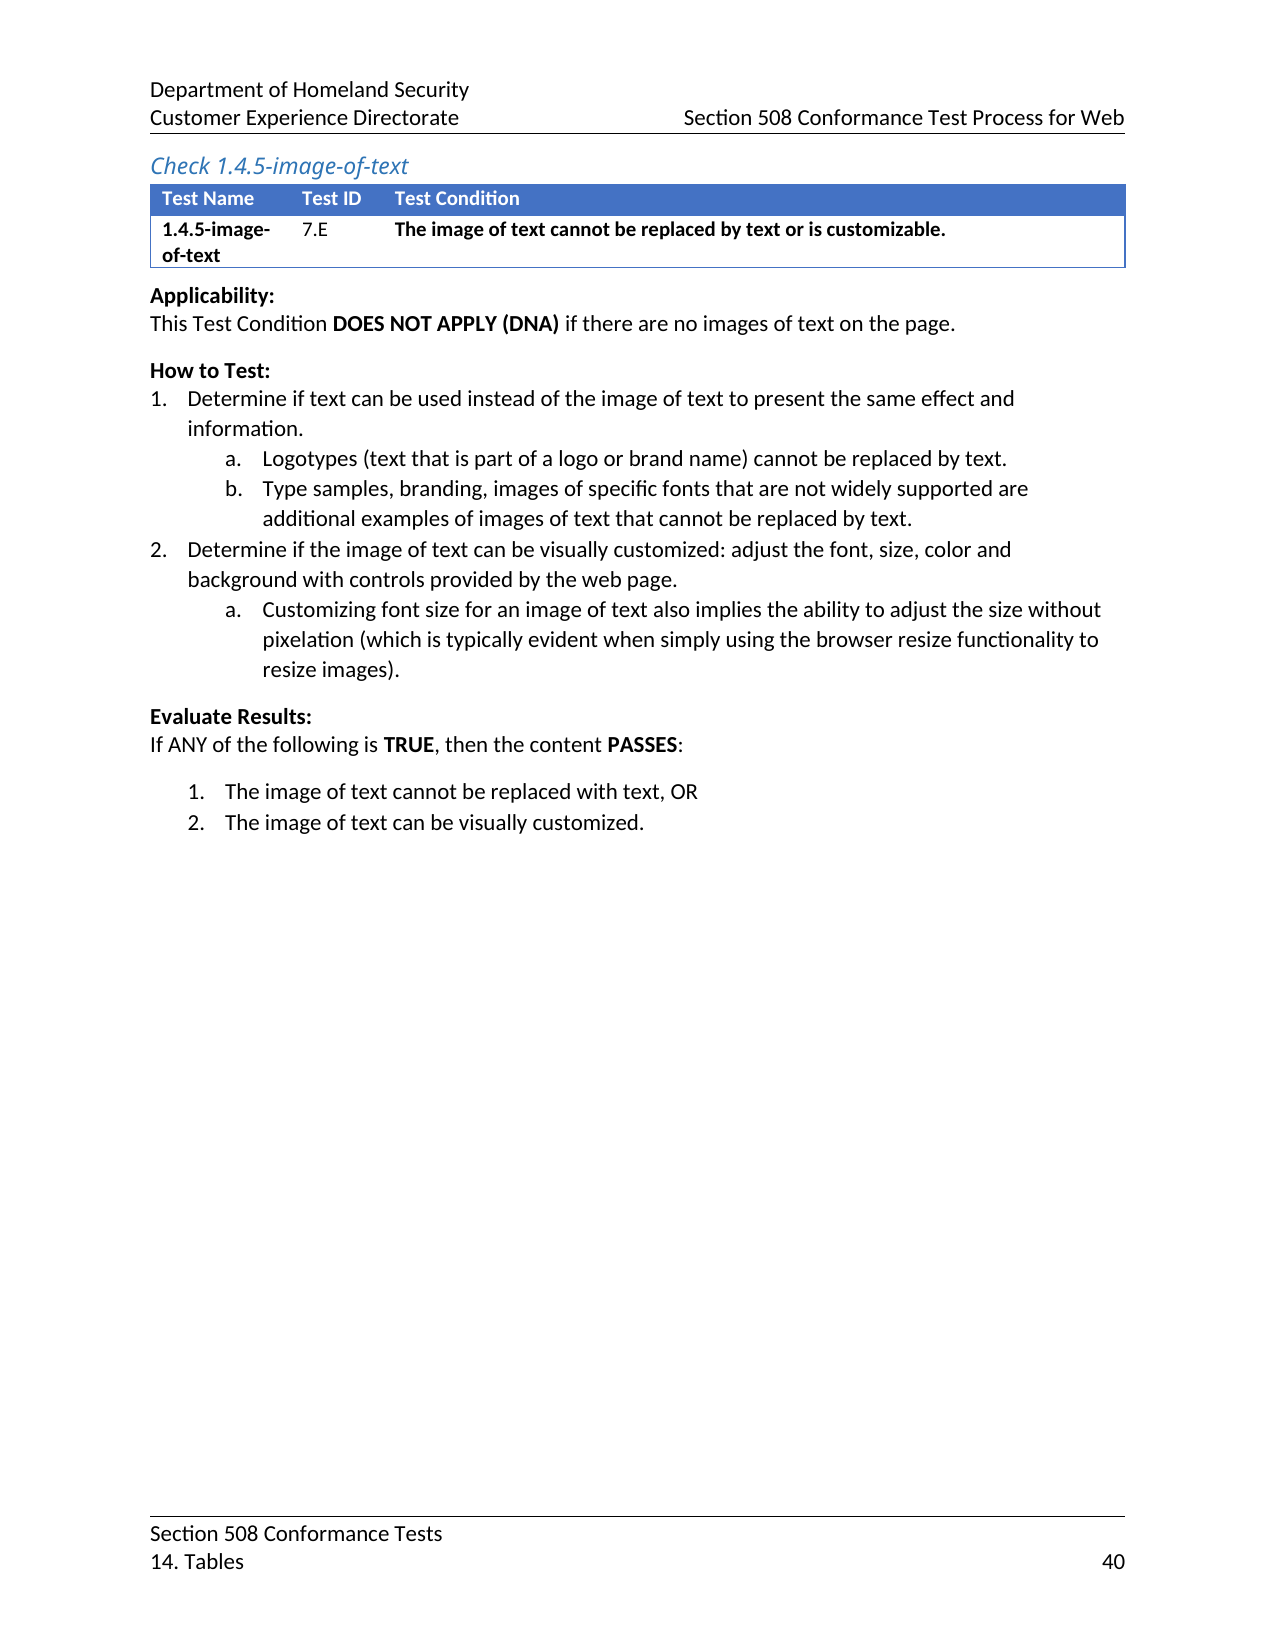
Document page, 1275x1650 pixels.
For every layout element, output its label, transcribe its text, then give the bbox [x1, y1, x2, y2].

list Determine if text can be used instead of the image of text to present the same effect and information. [150, 384, 1125, 442]
subtitle Check 1.4.5-image-of-text [150, 150, 1125, 181]
text This Test Condition DOES NOT APPLY (DNA) if there are no images of text on the page. [150, 309, 1125, 337]
subtitle Applicability: [150, 281, 1125, 309]
list Type samples, branding, images of specific fonts that are not widely supported are additional examples of images of text that cannot be replaced by text. [225, 474, 1125, 533]
table_header Test ID [291, 185, 383, 215]
subtitle How to Test: [150, 356, 1125, 384]
table_cell The image of text cannot be replaced by text or is customizable. [383, 216, 1124, 267]
subtitle Evaluate Results: [150, 702, 1125, 731]
text If ANY of the following is TRUE, then the content PASSES: [150, 731, 1125, 758]
list The image of text can be visually customized. [187, 808, 1125, 836]
list Logotypes (text that is part of a logo or brand name) cannot be replaced by text. [225, 444, 1125, 472]
table_header Test Condition [383, 185, 1124, 215]
table_header Test Name [151, 185, 291, 215]
list Customizing font size for an image of text also implies the ability to adjust the size without pixelation (which is typically evident when simply using the browser resize functionality to resize images). [225, 595, 1125, 684]
table_cell 1.4.5-image-of-text [151, 216, 291, 267]
list The image of text cannot be replaced with text, OR [187, 777, 1125, 805]
table_cell 7.E [291, 216, 383, 267]
list Determine if the image of text can be visually customized: adjust the font, size, color and background with controls provided by the web page. [150, 535, 1125, 593]
